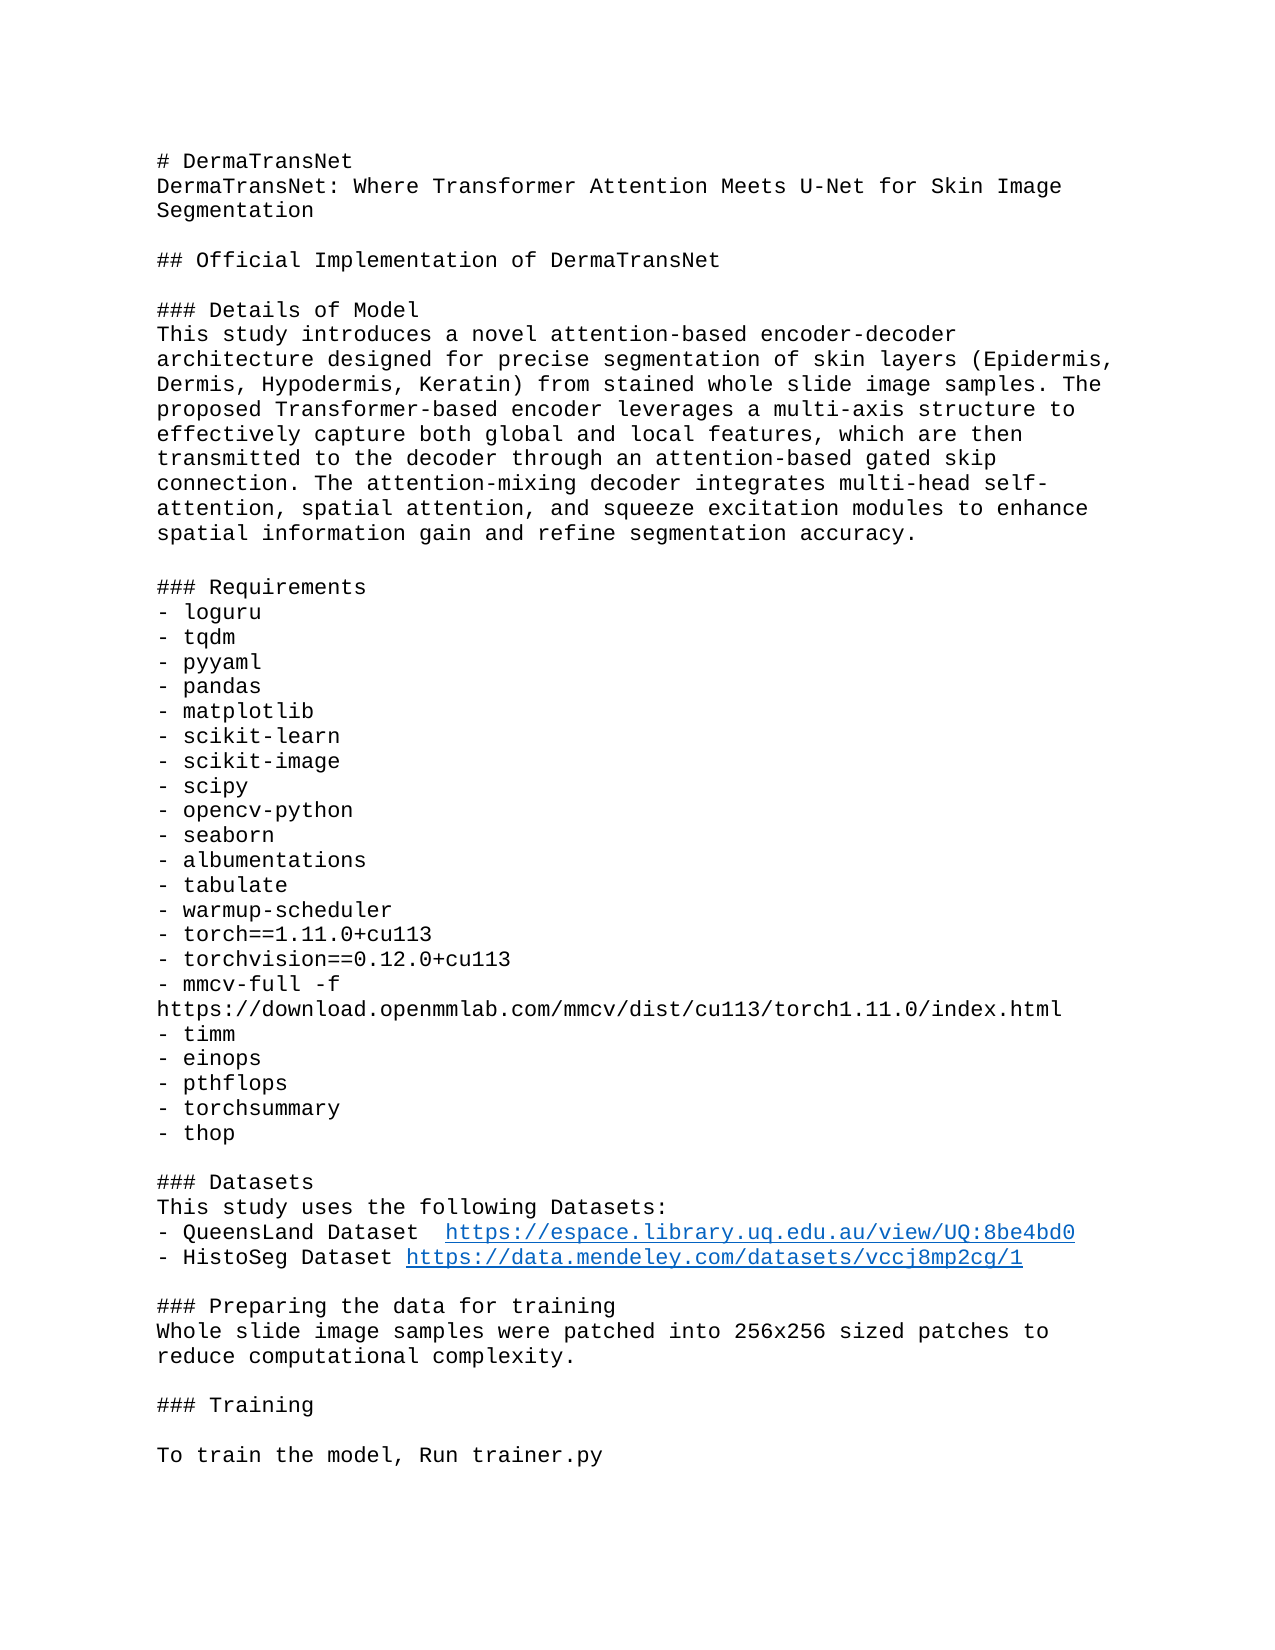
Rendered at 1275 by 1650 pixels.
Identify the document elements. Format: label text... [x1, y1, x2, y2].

text This study introduces a novel attention-based encoder-decoder architecture designed for precise segmentation of skin layers (Epidermis, Dermis, Hypodermis, Keratin) from stained whole slide image samples. The proposed Transformer-based encoder leverages a multi-axis structure to effectively capture both global and local features, which are then transmitted to the decoder through an attention-based gated skip connection. The attention-mixing decoder integrates multi-head self-attention, spatial attention, and squeeze excitation modules to enhance spatial information gain and refine segmentation accuracy. [156, 323, 1118, 547]
text - thop [156, 1122, 1118, 1147]
text ### Requirements [156, 576, 1118, 601]
text - tabulate [156, 874, 1118, 899]
text - torchvision==0.12.0+cu113 [156, 948, 1118, 973]
text DermaTransNet: Where Transformer Attention Meets U-Net for Skin Image Segmentation [156, 175, 1118, 224]
text - pandas [156, 676, 1118, 700]
text - mmcv-full -f https://download.openmmlab.com/mmcv/dist/cu113/torch1.11.0/index.html [156, 973, 1118, 1023]
text - albumentations [156, 849, 1118, 874]
text - einops [156, 1047, 1118, 1072]
text - tqdm [156, 626, 1118, 651]
text - matplotlib [156, 700, 1118, 725]
text ### Datasets [156, 1171, 1118, 1196]
text - scikit-image [156, 750, 1118, 775]
text - torch==1.11.0+cu113 [156, 923, 1118, 948]
text - loguru [156, 601, 1118, 626]
text - pthflops [156, 1072, 1118, 1097]
text - warmup-scheduler [156, 899, 1118, 923]
text - timm [156, 1023, 1118, 1047]
text ### Preparing the data for training [156, 1295, 1118, 1320]
text - scikit-learn [156, 725, 1118, 750]
text To train the model, Run trainer.py [156, 1444, 1118, 1469]
text - pyyaml [156, 651, 1118, 676]
text ### Training [156, 1394, 1118, 1419]
text - HistoSeg Dataset https://data.mendeley.com/datasets/vccj8mp2cg/1 [156, 1246, 1118, 1271]
text - QueensLand Dataset https://espace.library.uq.edu.au/view/UQ:8be4bd0 [156, 1221, 1118, 1246]
text - opencv-python [156, 799, 1118, 824]
text - torchsummary [156, 1097, 1118, 1122]
text ## Official Implementation of DermaTransNet [156, 249, 1118, 274]
text - scipy [156, 775, 1118, 799]
text ### Details of Model [156, 299, 1118, 323]
text - seaborn [156, 824, 1118, 849]
text This study uses the following Datasets: [156, 1196, 1118, 1221]
text # DermaTransNet [156, 150, 1118, 175]
text Whole slide image samples were patched into 256x256 sized patches to reduce computational complexity. [156, 1320, 1118, 1370]
